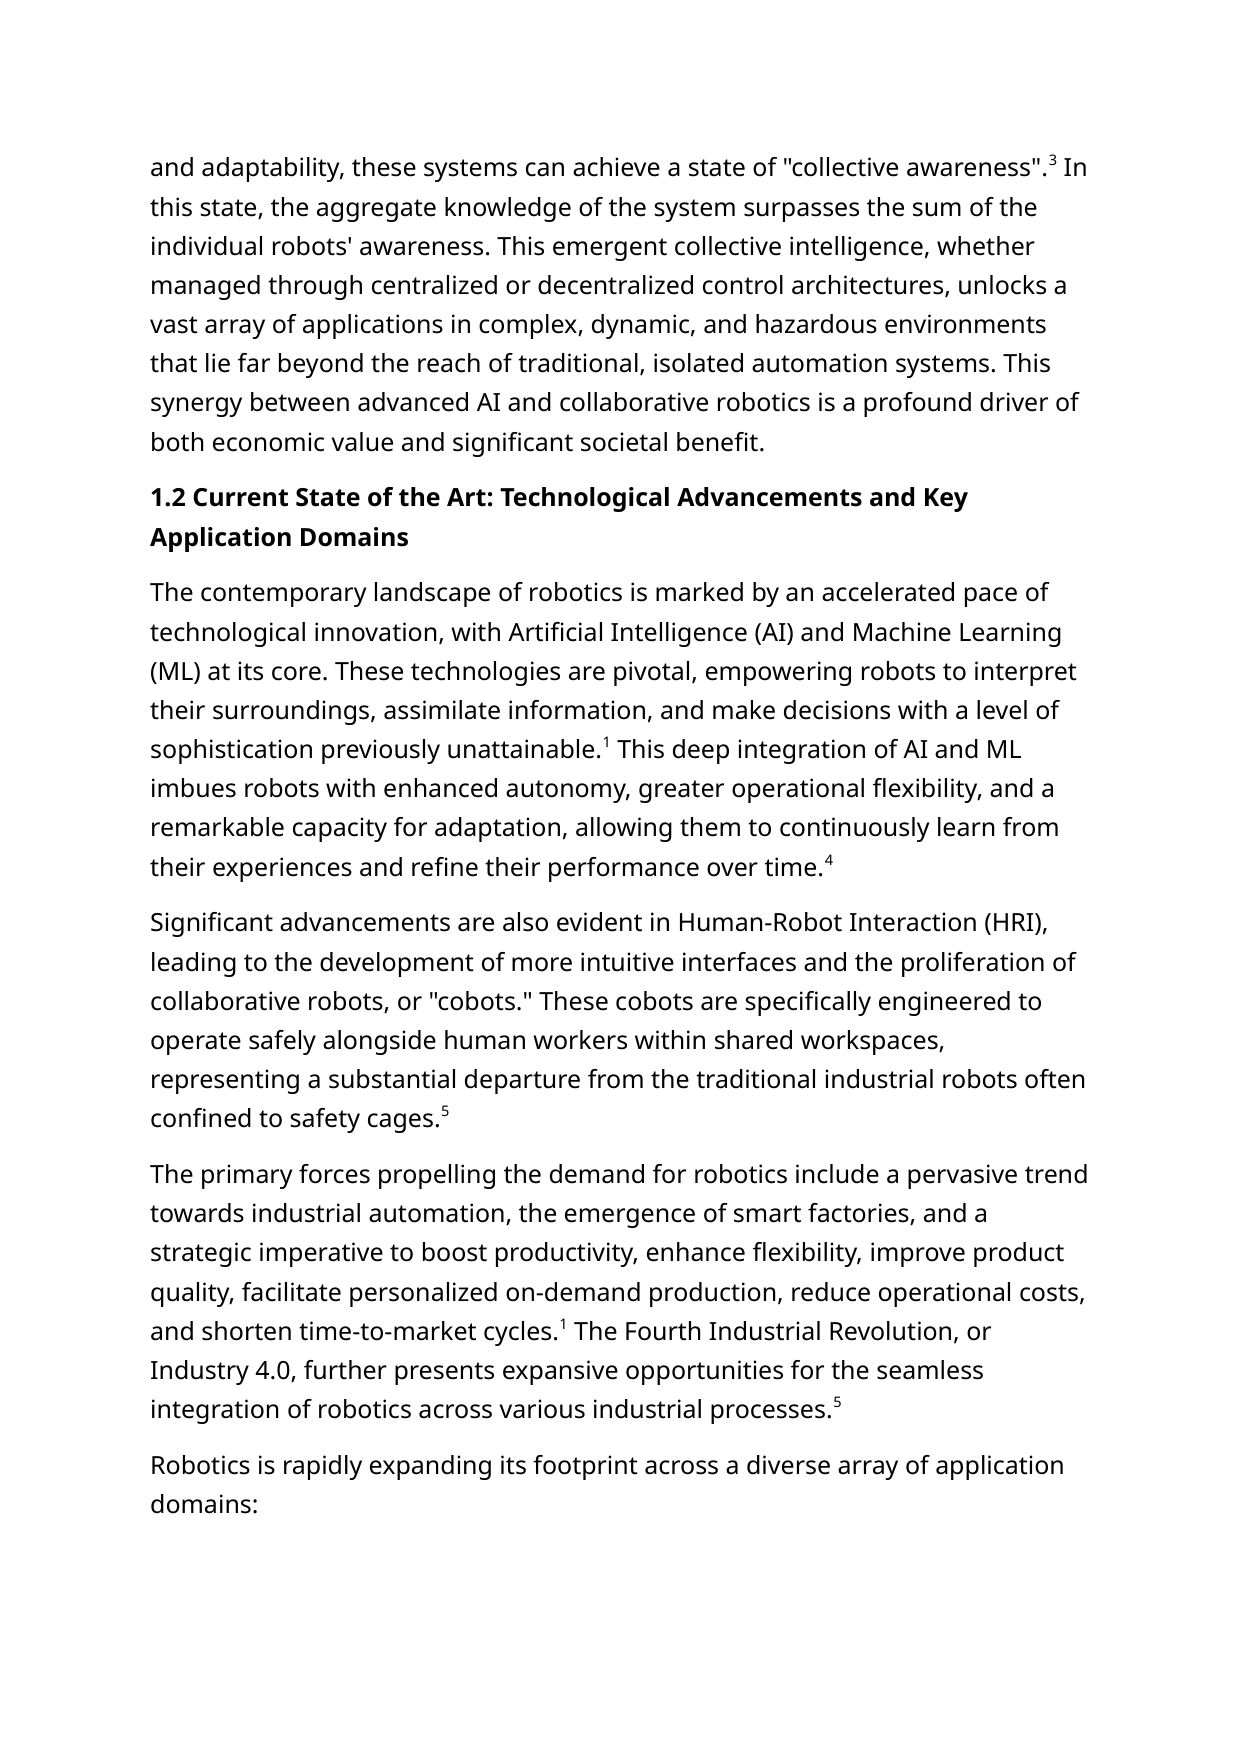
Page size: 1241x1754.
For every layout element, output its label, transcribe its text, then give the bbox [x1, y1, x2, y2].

text The contemporary landscape of robotics is marked by an accelerated pace of technological innovation, with Artificial Intelligence (AI) and Machine Learning (ML) at its core. These technologies are pivotal, empowering robots to interpret their surroundings, assimilate information, and make decisions with a level of sophistication previously unattainable.1 This deep integration of AI and ML imbues robots with enhanced autonomy, greater operational flexibility, and a remarkable capacity for adaptation, allowing them to continuously learn from their experiences and refine their performance over time.4 [150, 575, 1090, 883]
text Significant advancements are also evident in Human-Robot Interaction (HRI), leading to the development of more intuitive interfaces and the proliferation of collaborative robots, or "cobots." These cobots are specifically engineered to operate safely alongside human workers within shared workspaces, representing a substantial departure from the traditional industrial robots often confined to safety cages.5 [150, 905, 1090, 1135]
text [150, 150, 1090, 458]
text 1.2 Current State of the Art: Technological Advancements and Key Application Domains [150, 480, 1090, 553]
text Robotics is rapidly expanding its footprint across a diverse array of application domains: [150, 1447, 1090, 1521]
text The primary forces propelling the demand for robotics include a pervasive trend towards industrial automation, the emergence of smart factories, and a strategic imperative to boost productivity, enhance flexibility, improve product quality, facilitate personalized on-demand production, reduce operational costs, and shorten time-to-market cycles.1 The Fourth Industrial Revolution, or Industry 4.0, further presents expansive opportunities for the seamless integration of robotics across various industrial processes.5 [150, 1157, 1090, 1426]
